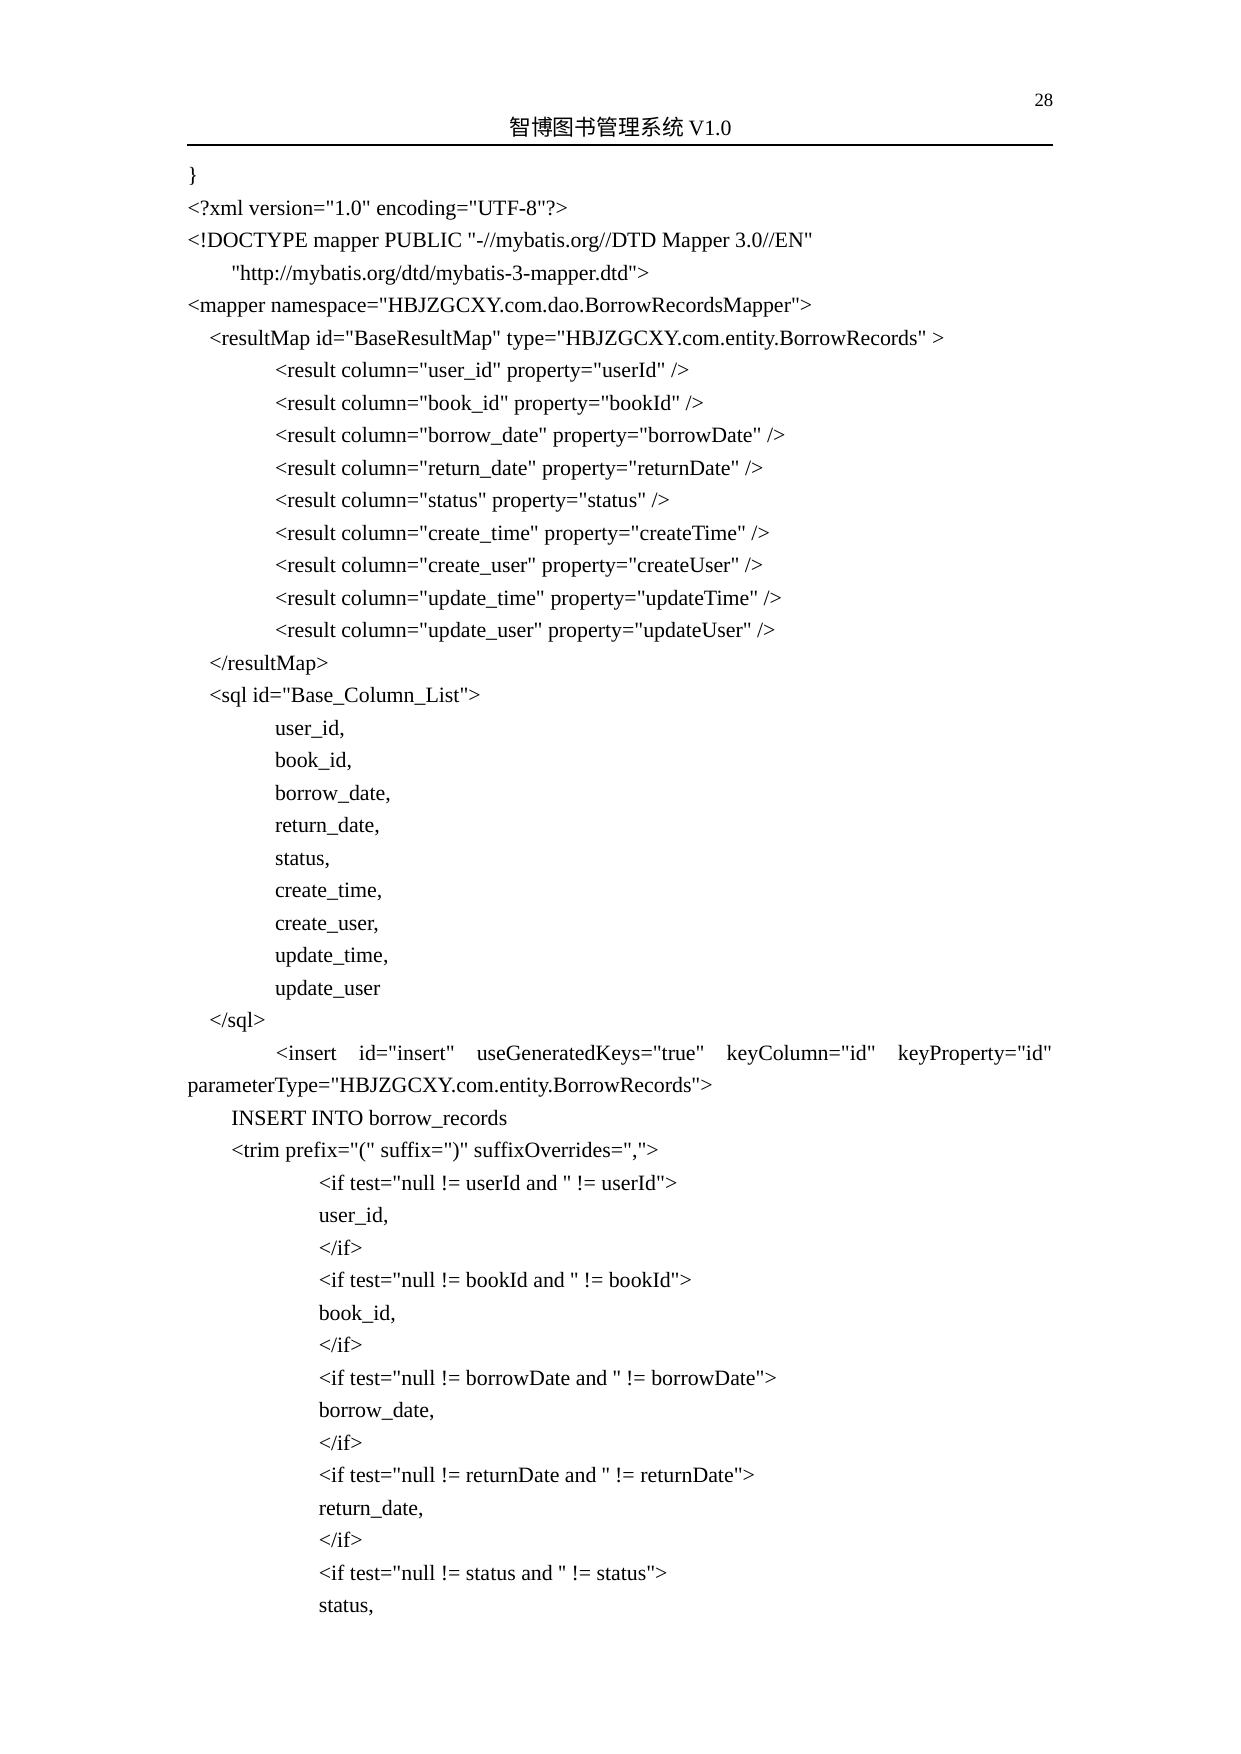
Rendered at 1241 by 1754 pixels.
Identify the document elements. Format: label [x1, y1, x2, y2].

text [187, 159, 1053, 1621]
